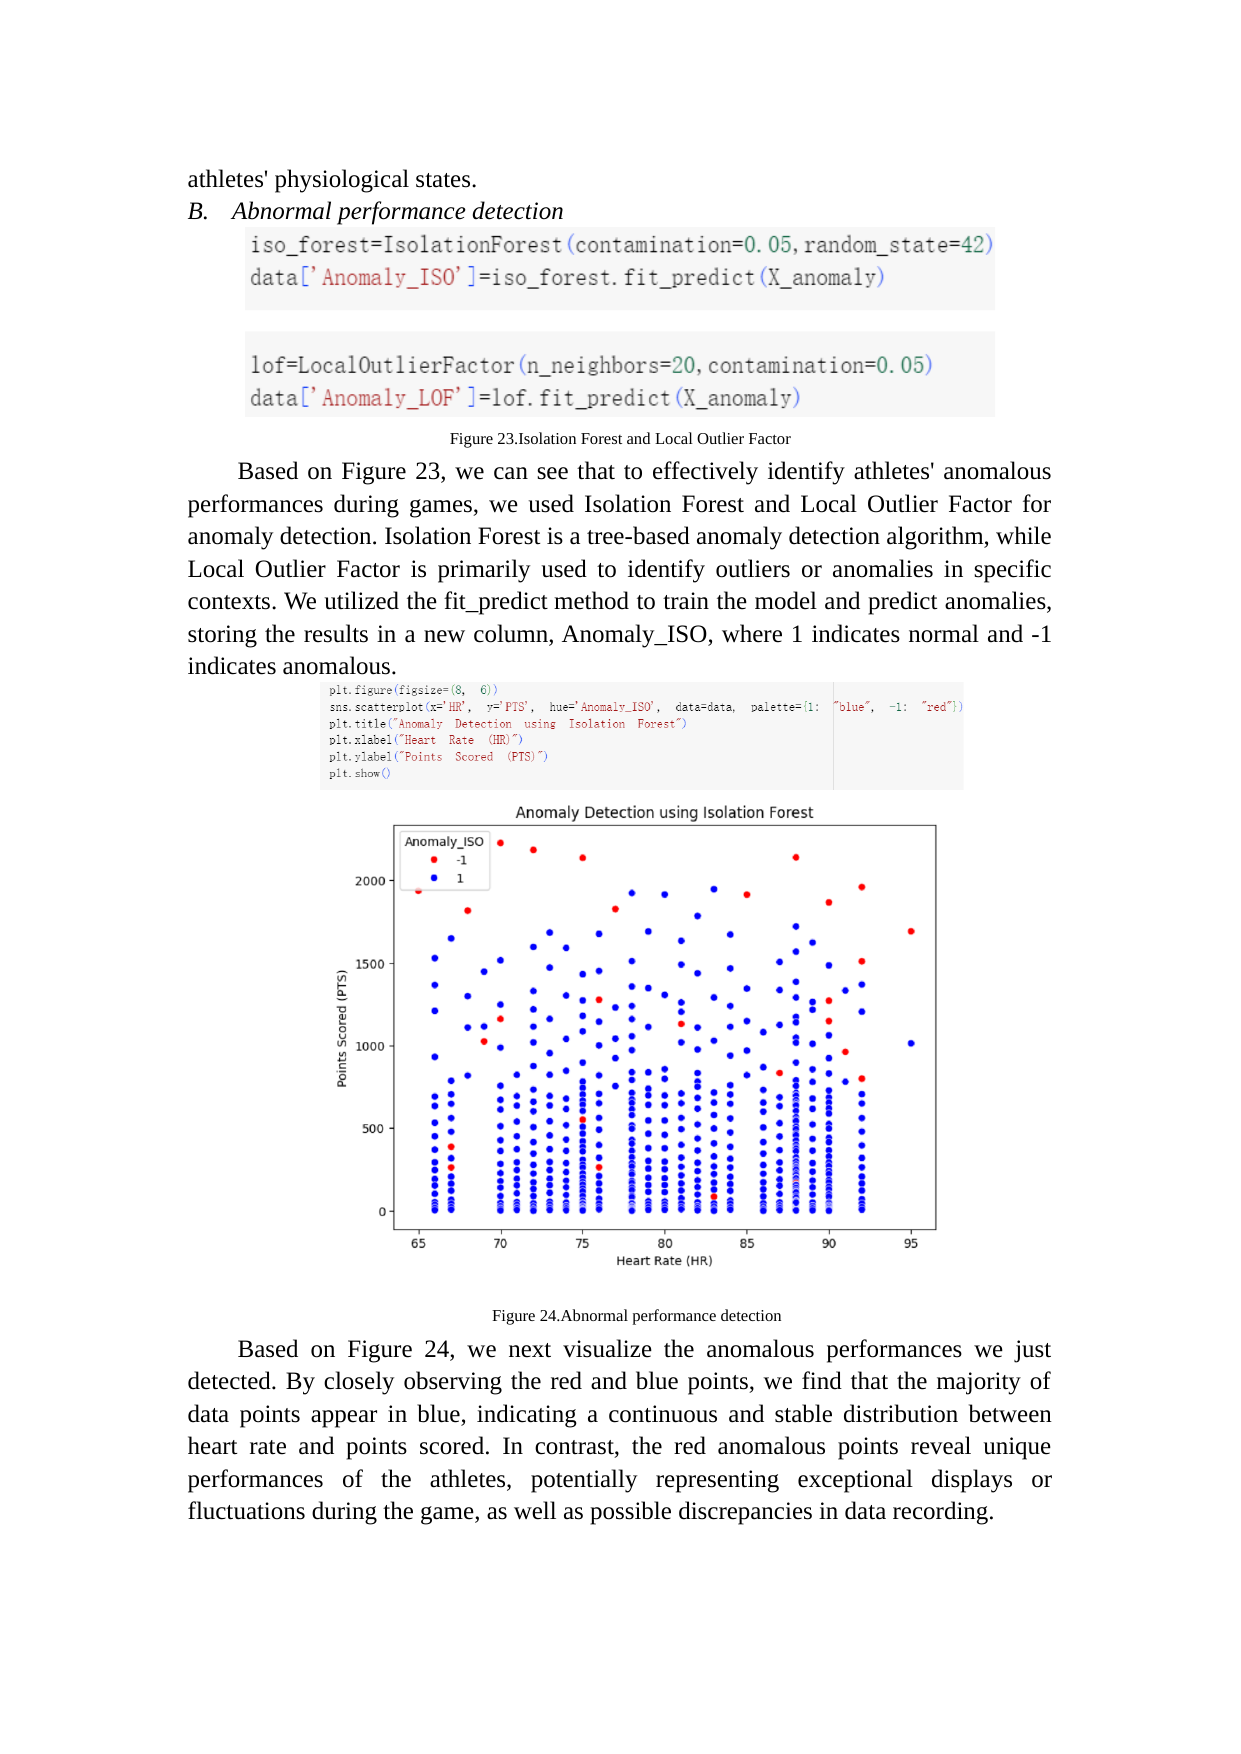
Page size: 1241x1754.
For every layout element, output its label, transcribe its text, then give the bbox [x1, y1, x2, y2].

list Based on Figure 24, we next visualize the anomalous performances we just detected. By closely observing the red and blue points, we find that the majority of data points appear in blue, indicating a continuous and stable distribution between heart rate and points scored. In contrast, the red anomalous points reveal unique performances of the athletes, potentially representing exceptional displays or fluctuations during the game, as well as possible discrepancies in data recording. [187, 1332, 1053, 1453]
list Figure 24.Abnormal performance detection [187, 1299, 1053, 1332]
picture [320, 682, 964, 1274]
list Based on Figure 24, we next visualize the anomalous performances we just detected. By closely observing the red and blue points, we find that the majority of data points appear in blue, indicating a continuous and stable distribution between heart rate and points scored. In contrast, the red anomalous points reveal unique performances of the athletes, potentially representing exceptional displays or fluctuations during the game, as well as possible discrepancies in data recording. [187, 1454, 1053, 1527]
list Based on Figure 23, we can see that to effectively identify athletes' anomalous performances during games, we used Isolation Forest and Local Outlier Factor for anomaly detection. Isolation Forest is a tree-based anomaly detection algorithm, while Local Outlier Factor is primarily used to identify outliers or anomalies in specific contexts. We utilized the fit_predict method to train the model and predict anomalies, storing the results in a new column, Anomaly_ISO, where 1 indicates normal and -1 indicates anomalous. [187, 454, 1053, 682]
picture [245, 227, 995, 417]
list Figure 23.Isolation Forest and Local Outlier Factor [187, 422, 1053, 454]
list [187, 162, 1053, 194]
list Abnormal performance detection [187, 194, 1053, 227]
